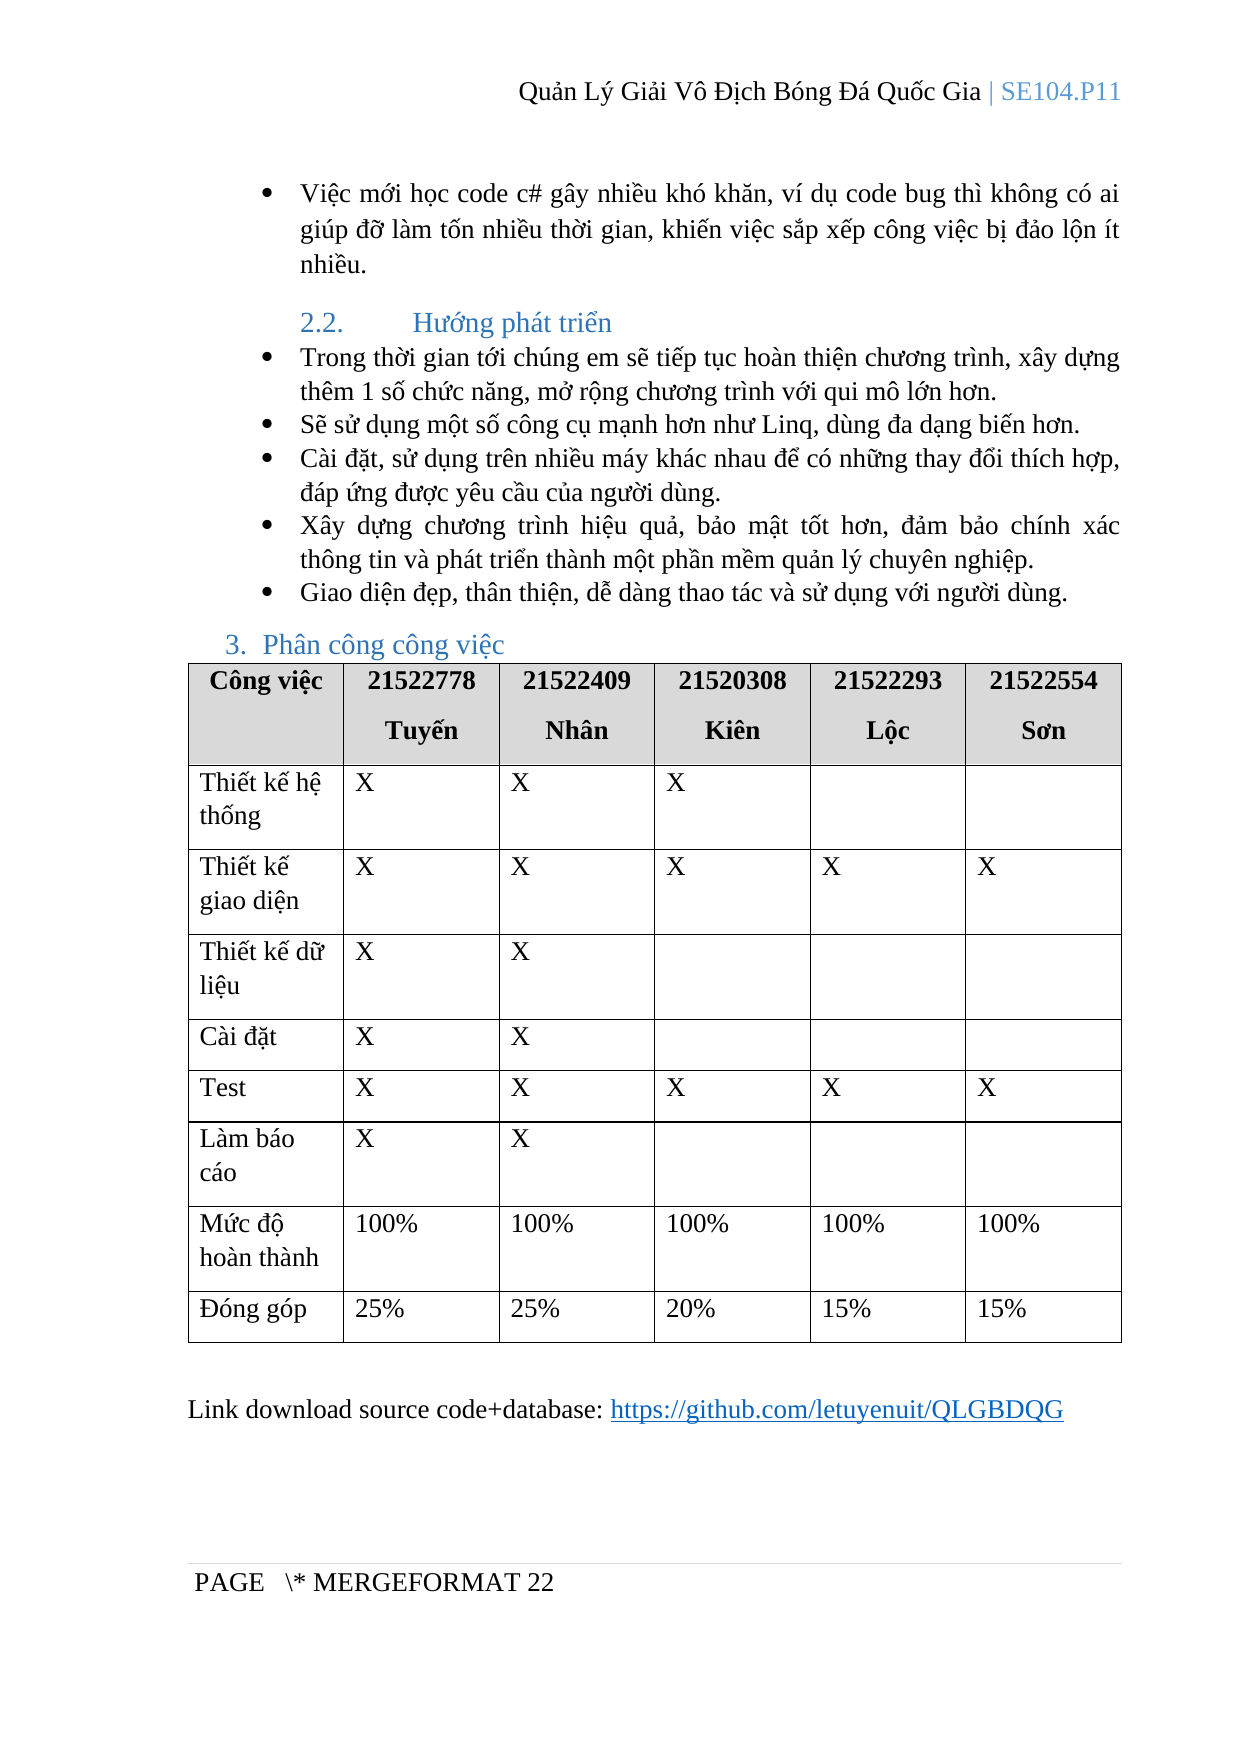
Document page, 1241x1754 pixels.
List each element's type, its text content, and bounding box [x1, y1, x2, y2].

table_cell X [500, 935, 654, 1019]
table_cell X [655, 766, 810, 849]
table_cell 100% [811, 1207, 965, 1291]
table_cell 25% [500, 1292, 654, 1342]
table_header 21522293 Lộc [811, 664, 965, 764]
table_cell 20% [655, 1292, 810, 1342]
table_cell X [344, 935, 499, 1019]
list Sẽ sử dụng một số công cụ mạnh hơn như Linq, dùng đa dạng biến hơn. [262, 408, 1122, 440]
table_cell Đóng góp [189, 1292, 343, 1342]
text Link download source code+database: https://github.com/letuyenuit/QLGBDQG [187, 1393, 1122, 1425]
table_cell X [500, 766, 654, 849]
table_cell [811, 935, 965, 1019]
table_cell X [344, 1020, 499, 1070]
table_cell Mức độ hoàn thành [189, 1207, 343, 1291]
list Việc mới học code c# gây nhiều khó khăn, ví dụ code bug thì không có ai giúp đỡ làm tốn nhiều thời gian, khiến việc sắp xếp công việc bị đảo lộn ít nhiều. [262, 177, 1122, 280]
list Trong thời gian tới chúng em sẽ tiếp tục hoàn thiện chương trình, xây dựng thêm 1 số chức năng, mở rộng chương trình với qui mô lớn hơn. [262, 341, 1122, 406]
table_cell X [811, 850, 965, 934]
table_cell X [500, 1020, 654, 1070]
table_cell Thiết kế dữ liệu [189, 935, 343, 1019]
table_cell [966, 1020, 1121, 1070]
table_cell X [344, 1071, 499, 1121]
table_cell X [500, 1071, 654, 1121]
subtitle Hướng phát triển [300, 305, 1122, 339]
table_cell [811, 1123, 965, 1206]
table_cell X [966, 850, 1121, 934]
table_cell [655, 1123, 810, 1206]
table_cell X [655, 850, 810, 934]
table_cell 100% [655, 1207, 810, 1291]
table_cell [966, 766, 1121, 849]
list Giao diện đẹp, thân thiện, dễ dàng thao tác và sử dụng với người dùng. [262, 577, 1122, 608]
table_header 21522409 Nhân [500, 664, 654, 764]
table_cell [966, 1123, 1121, 1206]
table_cell 15% [811, 1292, 965, 1342]
table_cell [655, 935, 810, 1019]
table_header 21522778 Tuyến [344, 664, 499, 764]
table_cell Thiết kế giao diện [189, 850, 343, 934]
table_header 21522554 Sơn [966, 664, 1121, 764]
table_cell 15% [966, 1292, 1121, 1342]
table_cell Cài đặt [189, 1020, 343, 1070]
table_cell 100% [344, 1207, 499, 1291]
table_cell X [500, 850, 654, 934]
table_cell 25% [344, 1292, 499, 1342]
table_cell X [655, 1071, 810, 1121]
table_cell Thiết kế hệ thống [189, 766, 343, 849]
table_cell 100% [500, 1207, 654, 1291]
table_cell X [344, 766, 499, 849]
table_header 21520308 Kiên [655, 664, 810, 764]
list Xây dựng chương trình hiệu quả, bảo mật tốt hơn, đảm bảo chính xác thông tin và phát triển thành một phần mềm quản lý chuyên nghiệp. [262, 509, 1122, 574]
table_cell [811, 1020, 965, 1070]
table_cell X [344, 850, 499, 934]
table_cell X [344, 1123, 499, 1206]
table_cell X [811, 1071, 965, 1121]
table_cell 100% [966, 1207, 1121, 1291]
table_cell Test [189, 1071, 343, 1121]
table_cell [655, 1020, 810, 1070]
table_cell [966, 935, 1121, 1019]
table_cell X [966, 1071, 1121, 1121]
subtitle Phân công công việc [225, 627, 1122, 661]
table_cell X [500, 1123, 654, 1206]
list Cài đặt, sử dụng trên nhiều máy khác nhau để có những thay đổi thích hợp, đáp ứng được yêu cầu của người dùng. [262, 442, 1122, 507]
table_cell [811, 766, 965, 849]
table_header Công việc [189, 664, 343, 764]
table_cell Làm báo cáo [189, 1123, 343, 1206]
